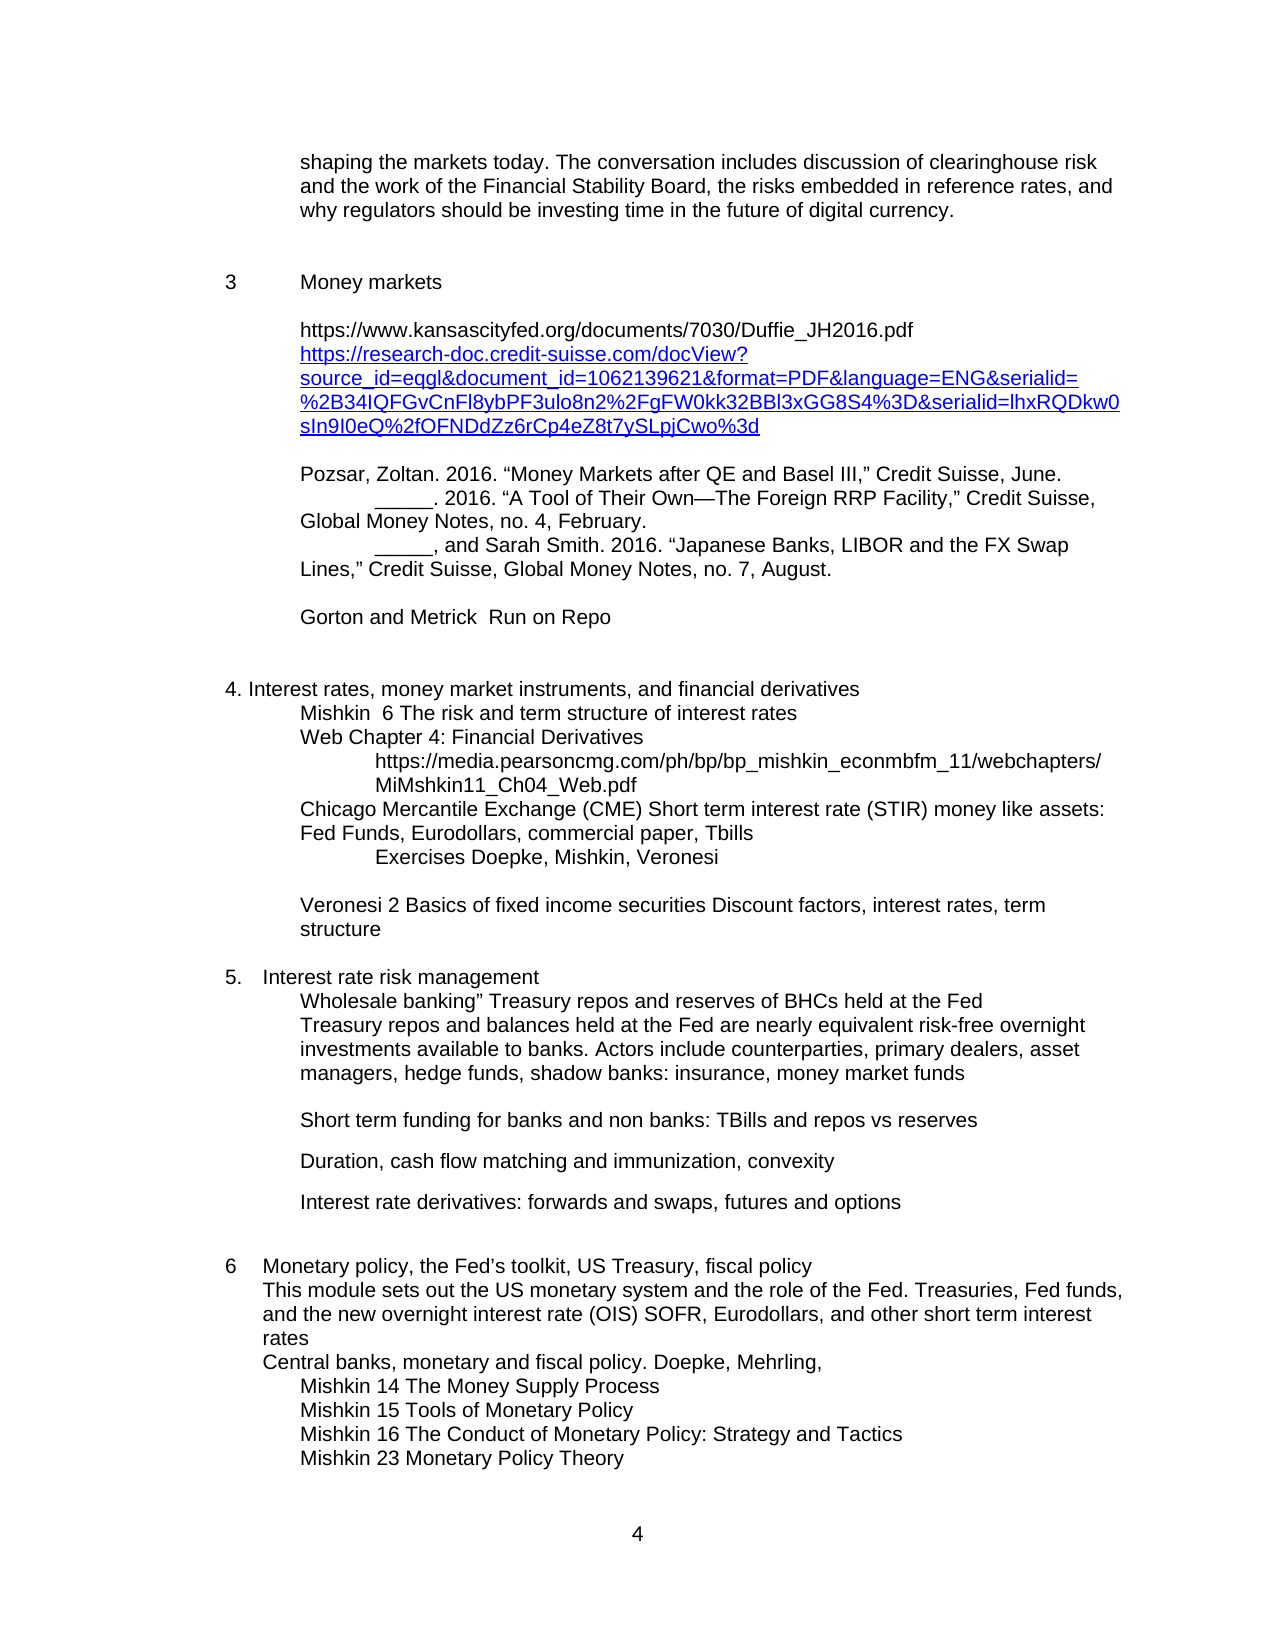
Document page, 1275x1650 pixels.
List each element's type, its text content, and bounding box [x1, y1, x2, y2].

text Pozsar, Zoltan. 2016. “Money Markets after QE and Basel III,” Credit Suisse, June. [300, 461, 1125, 485]
list Interest rate risk management [225, 964, 1125, 988]
list https://research-doc.credit-suisse.com/docView?source_id=eqgl&document_id=1062139621&format=PDF&language=ENG&serialid=%2B34IQFGvCnFl8ybPF3ulo8n2%2FgFW0kk32BBl3xGG8S4%3D&serialid=lhxRQDkw0sIn9I0eQ%2fOFNDdZz6rCp4eZ8t7ySLpjCwo%3d [300, 342, 1125, 437]
text Mishkin 6 The risk and term structure of interest rates [225, 701, 1125, 725]
text Veronesi 2 Basics of fixed income securities Discount factors, interest rates, term structure [300, 893, 1125, 941]
text Short term funding for banks and non banks: TBills and repos vs reserves [150, 1108, 1125, 1132]
text Gorton and Metrick Run on Repo [225, 605, 1125, 629]
list Treasury repos and balances held at the Fed are nearly equivalent risk-free overnight investments available to banks. Actors include counterparties, primary dealers, asset managers, hedge funds, shadow banks: insurance, money market funds [300, 1012, 1125, 1084]
list https://www.kansascityfed.org/documents/7030/Duffie_JH2016.pdf [300, 318, 1125, 342]
text Web Chapter 4: Financial Derivatives [225, 725, 1125, 749]
list Money markets [225, 270, 1125, 294]
list Monetary policy, the Fed’s toolkit, US Treasury, fiscal policy [225, 1254, 1125, 1278]
text Mishkin 23 Monetary Policy Theory [225, 1446, 1125, 1470]
text _____, and Sarah Smith. 2016. “Japanese Banks, LIBOR and the FX Swap Lines,” Credit Suisse, Global Money Notes, no. 7, August. [300, 533, 1125, 581]
text _____. 2016. “A Tool of Their Own—The Foreign RRP Facility,” Credit Suisse, Global Money Notes, no. 4, February. [300, 485, 1125, 533]
text Central banks, monetary and fiscal policy. Doepke, Mehrling, [187, 1350, 1125, 1374]
text Exercises Doepke, Mishkin, Veronesi [300, 845, 1125, 869]
list This module sets out the US monetary system and the role of the Fed. Treasuries, Fed funds, and the new overnight interest rate (OIS) SOFR, Eurodollars, and other short term interest rates [262, 1278, 1125, 1350]
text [300, 150, 1125, 222]
text Mishkin 14 The Money Supply Process [225, 1374, 1125, 1398]
text Interest rate derivatives: forwards and swaps, futures and options [225, 1189, 1125, 1213]
text https://media.pearsoncmg.com/ph/bp/bp_mishkin_econmbfm_11/webchapters/MiMshkin11_Ch04_Web.pdf [375, 749, 1125, 797]
text Chicago Mercantile Exchange (CME) Short term interest rate (STIR) money like assets: Fed Funds, Eurodollars, commercial paper, Tbills [300, 797, 1125, 845]
list Mishkin 16 The Conduct of Monetary Policy: Strategy and Tactics [300, 1422, 1125, 1446]
list Wholesale banking” Treasury repos and reserves of BHCs held at the Fed [300, 988, 1125, 1012]
text Mishkin 15 Tools of Monetary Policy [225, 1398, 1125, 1422]
text 4. Interest rates, money market instruments, and financial derivatives [150, 677, 1125, 701]
text Duration, cash flow matching and immunization, convexity [150, 1149, 1125, 1173]
